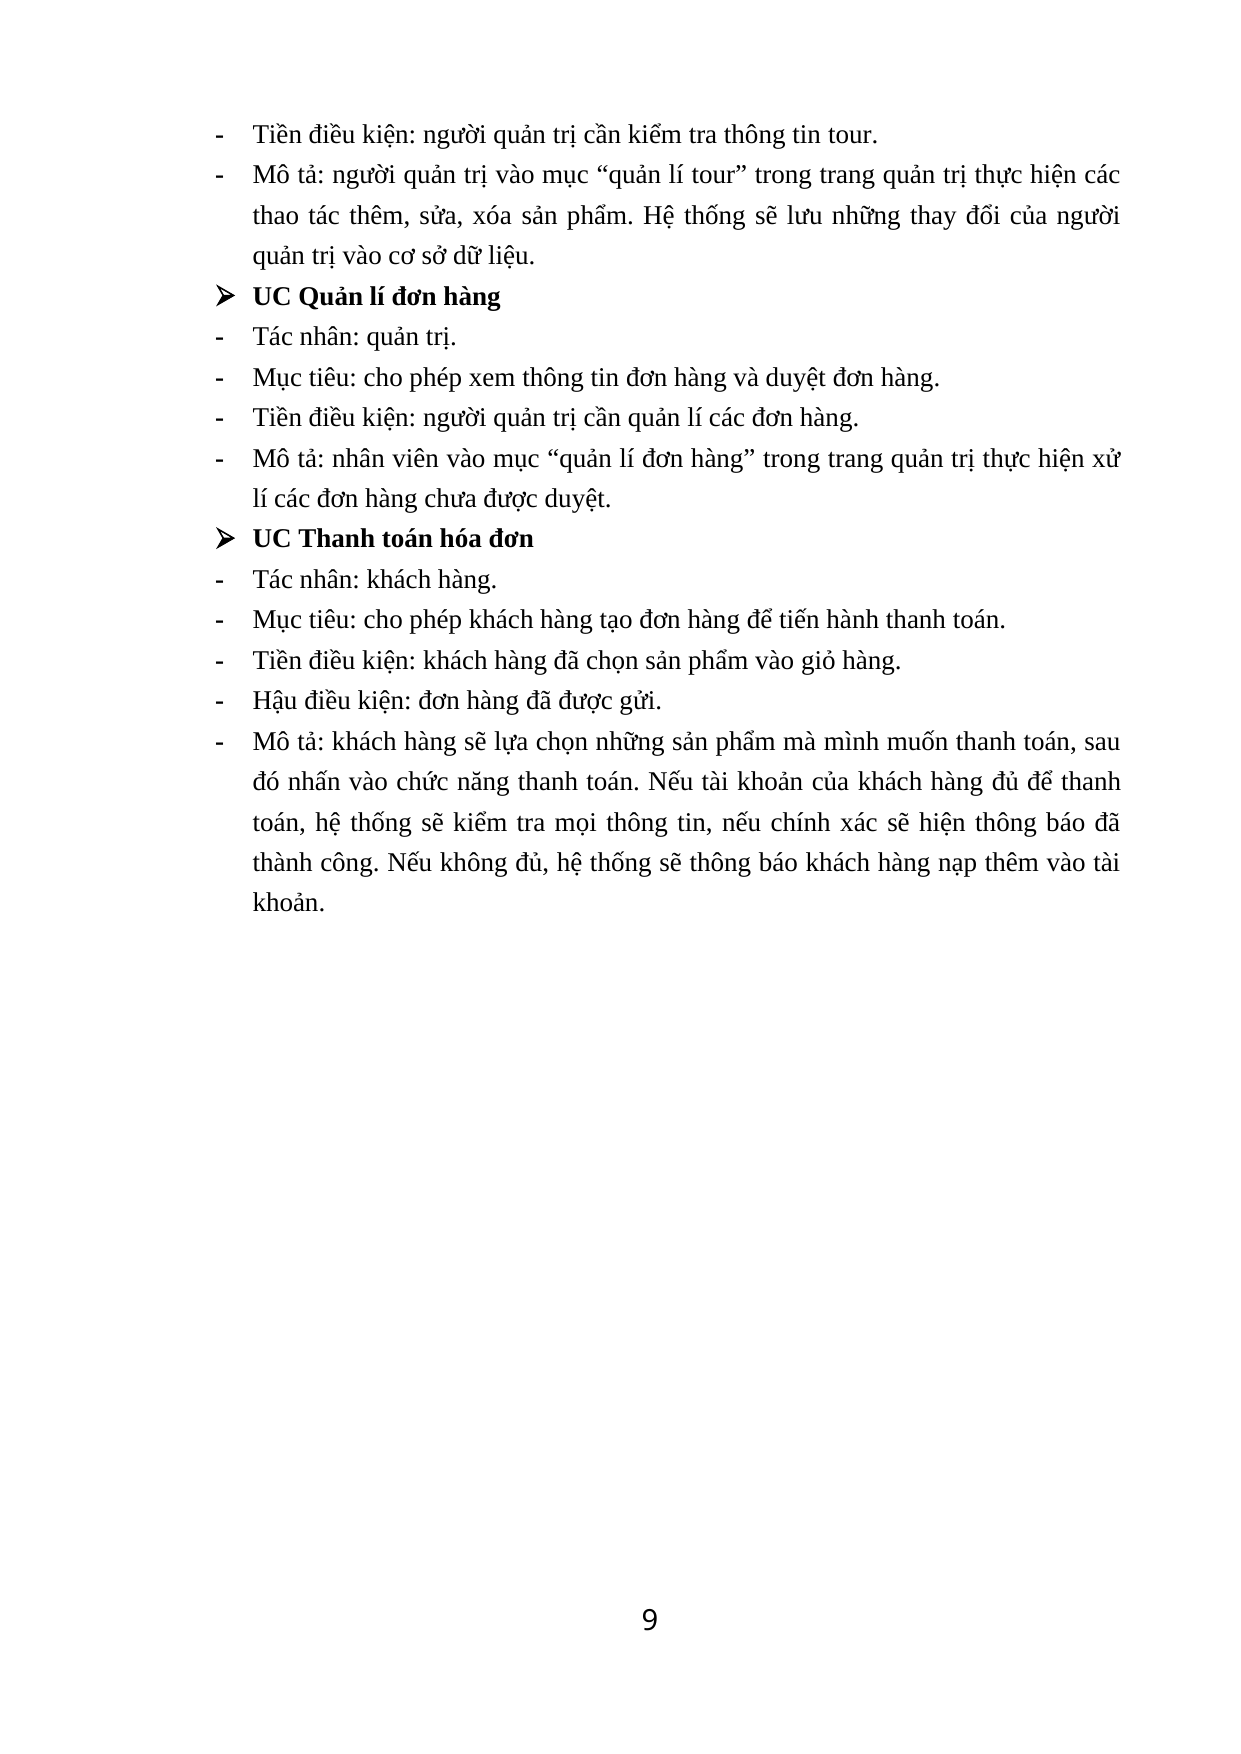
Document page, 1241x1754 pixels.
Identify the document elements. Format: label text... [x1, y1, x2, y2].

list Hậu điều kiện: đơn hàng đã được gửi. [215, 684, 1122, 716]
list Tiền điều kiện: khách hàng đã chọn sản phẩm vào giỏ hàng. [215, 644, 1122, 675]
list Mục tiêu: cho phép khách hàng tạo đơn hàng để tiến hành thanh toán. [215, 603, 1122, 635]
list UC Thanh toán hóa đơn [215, 522, 1122, 554]
list Tác nhân: quản trị. [215, 320, 1122, 352]
list Mục tiêu: cho phép xem thông tin đơn hàng và duyệt đơn hàng. [215, 361, 1122, 392]
list Mô tả: khách hàng sẽ lựa chọn những sản phẩm mà mình muốn thanh toán, sau đó nhấn vào chức năng thanh toán. Nếu tài khoản của khách hàng đủ để thanh toán, hệ thống sẽ kiểm tra mọi thông tin, nếu chính xác sẽ hiện thông báo đã thành công. Nếu không đủ, hệ thống sẽ thông báo khách hàng nạp thêm vào tài khoản. [215, 725, 1122, 918]
list Mô tả: nhân viên vào mục “quản lí đơn hàng” trong trang quản trị thực hiện xử lí các đơn hàng chưa được duyệt. [215, 442, 1122, 513]
list Tiền điều kiện: người quản trị cần quản lí các đơn hàng. [215, 401, 1122, 432]
list Mô tả: người quản trị vào mục “quản lí tour” trong trang quản trị thực hiện các thao tác thêm, sửa, xóa sản phẩm. Hệ thống sẽ lưu những thay đổi của người quản trị vào cơ sở dữ liệu. [215, 158, 1122, 271]
list Tác nhân: khách hàng. [215, 563, 1122, 594]
list Tiền điều kiện: người quản trị cần kiểm tra thông tin tour. [215, 118, 1122, 149]
list UC Quản lí đơn hàng [215, 280, 1122, 311]
